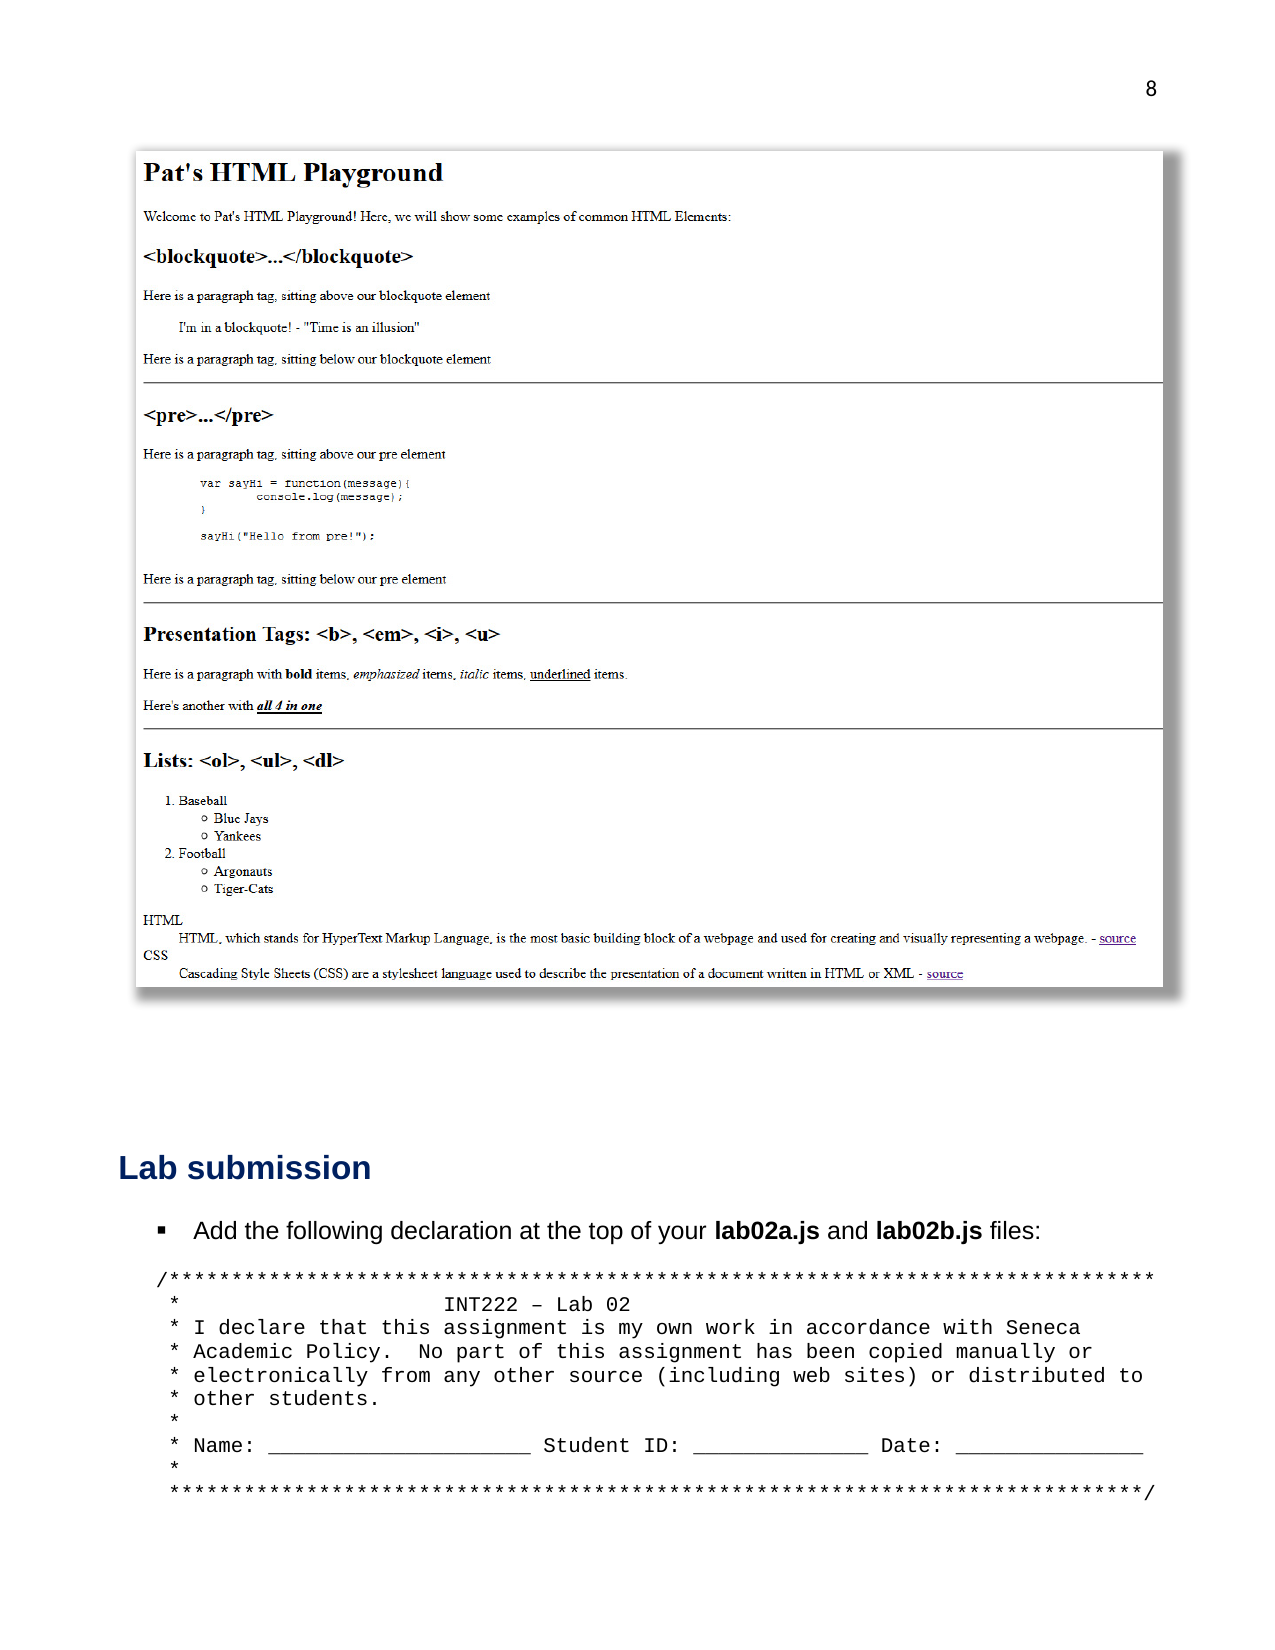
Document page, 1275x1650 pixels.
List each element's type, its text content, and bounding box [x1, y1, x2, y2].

text * I declare that this assignment is my own work in accordance with Seneca [156, 1317, 1157, 1341]
text * [156, 1459, 1157, 1483]
text * electronically from any other source (including web sites) or distributed to [156, 1364, 1157, 1388]
list Add the following declaration at the top of your lab02a.js and lab02b.js files: [156, 1216, 1157, 1245]
text * Name: _____________________ Student ID: ______________ Date: _______________ [156, 1436, 1157, 1459]
text /******************************************************************************* [156, 1270, 1157, 1294]
text * [156, 1412, 1157, 1436]
text ******************************************************************************/ [156, 1483, 1157, 1506]
subtitle Lab submission [118, 1148, 1157, 1187]
picture [136, 151, 1163, 987]
text * other students. [156, 1388, 1157, 1412]
text * Academic Policy. No part of this assignment has been copied manually or [156, 1341, 1157, 1364]
text * INT222 – Lab 02 [156, 1294, 1157, 1317]
